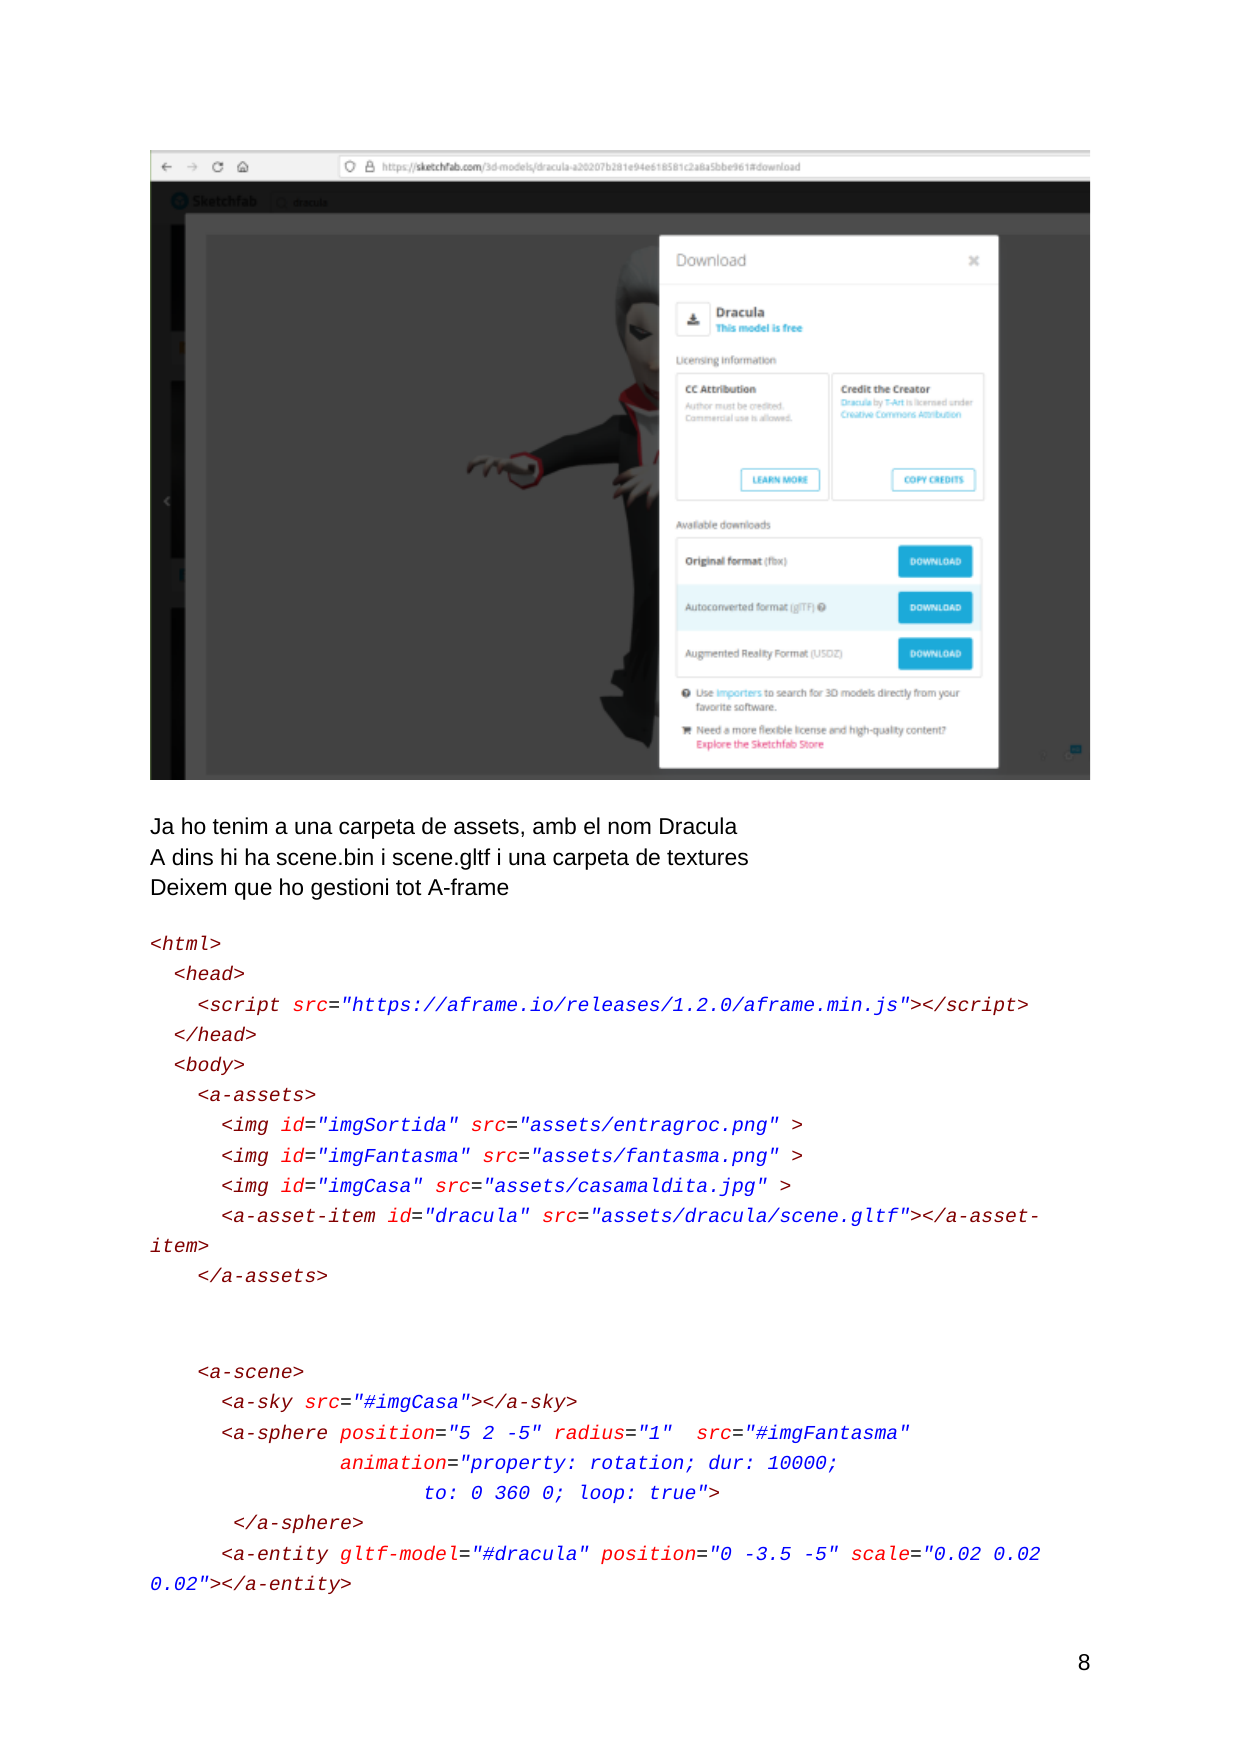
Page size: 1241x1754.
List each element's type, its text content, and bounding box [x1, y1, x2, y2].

text <a-assets> [150, 1085, 1090, 1107]
text <img id="imgSortida" src="assets/entragroc.png" > [150, 1115, 1090, 1138]
text Ja ho tenim a una carpeta de assets, amb el nom Dracula [150, 813, 1090, 839]
text <html> [150, 934, 1090, 956]
text <a-sphere position="5 2 -5" radius="1" src="#imgFantasma" [150, 1423, 1090, 1445]
picture [150, 150, 1091, 780]
text <img id="imgCasa" src="assets/casamaldita.jpg" > [150, 1176, 1090, 1198]
text <a-scene> [150, 1362, 1090, 1385]
text A dins hi ha scene.bin i scene.gltf i una carpeta de textures [150, 843, 1090, 870]
text <body> [150, 1055, 1090, 1077]
text </head> [150, 1025, 1090, 1047]
text <a-asset-item id="dracula" src="assets/dracula/scene.gltf"></a-asset-item> [150, 1206, 1090, 1258]
text <a-sky src="#imgCasa"></a-sky> [150, 1392, 1090, 1415]
text <img id="imgFantasma" src="assets/fantasma.png" > [150, 1146, 1090, 1168]
text <script src="https://aframe.io/releases/1.2.0/aframe.min.js"></script> [150, 994, 1090, 1017]
text <a-entity gltf-model="#dracula" position="0 -3.5 -5" scale="0.02 0.02 0.02"></a-entity> [150, 1543, 1090, 1596]
text <head> [150, 964, 1090, 987]
text Deixem que ho gestioni tot A-frame [150, 874, 1090, 900]
text to: 0 360 0; loop: true"> [150, 1483, 1090, 1506]
text animation="property: rotation; dur: 10000; [150, 1453, 1090, 1475]
text </a-sphere> [150, 1513, 1090, 1536]
text </a-assets> [150, 1266, 1090, 1289]
